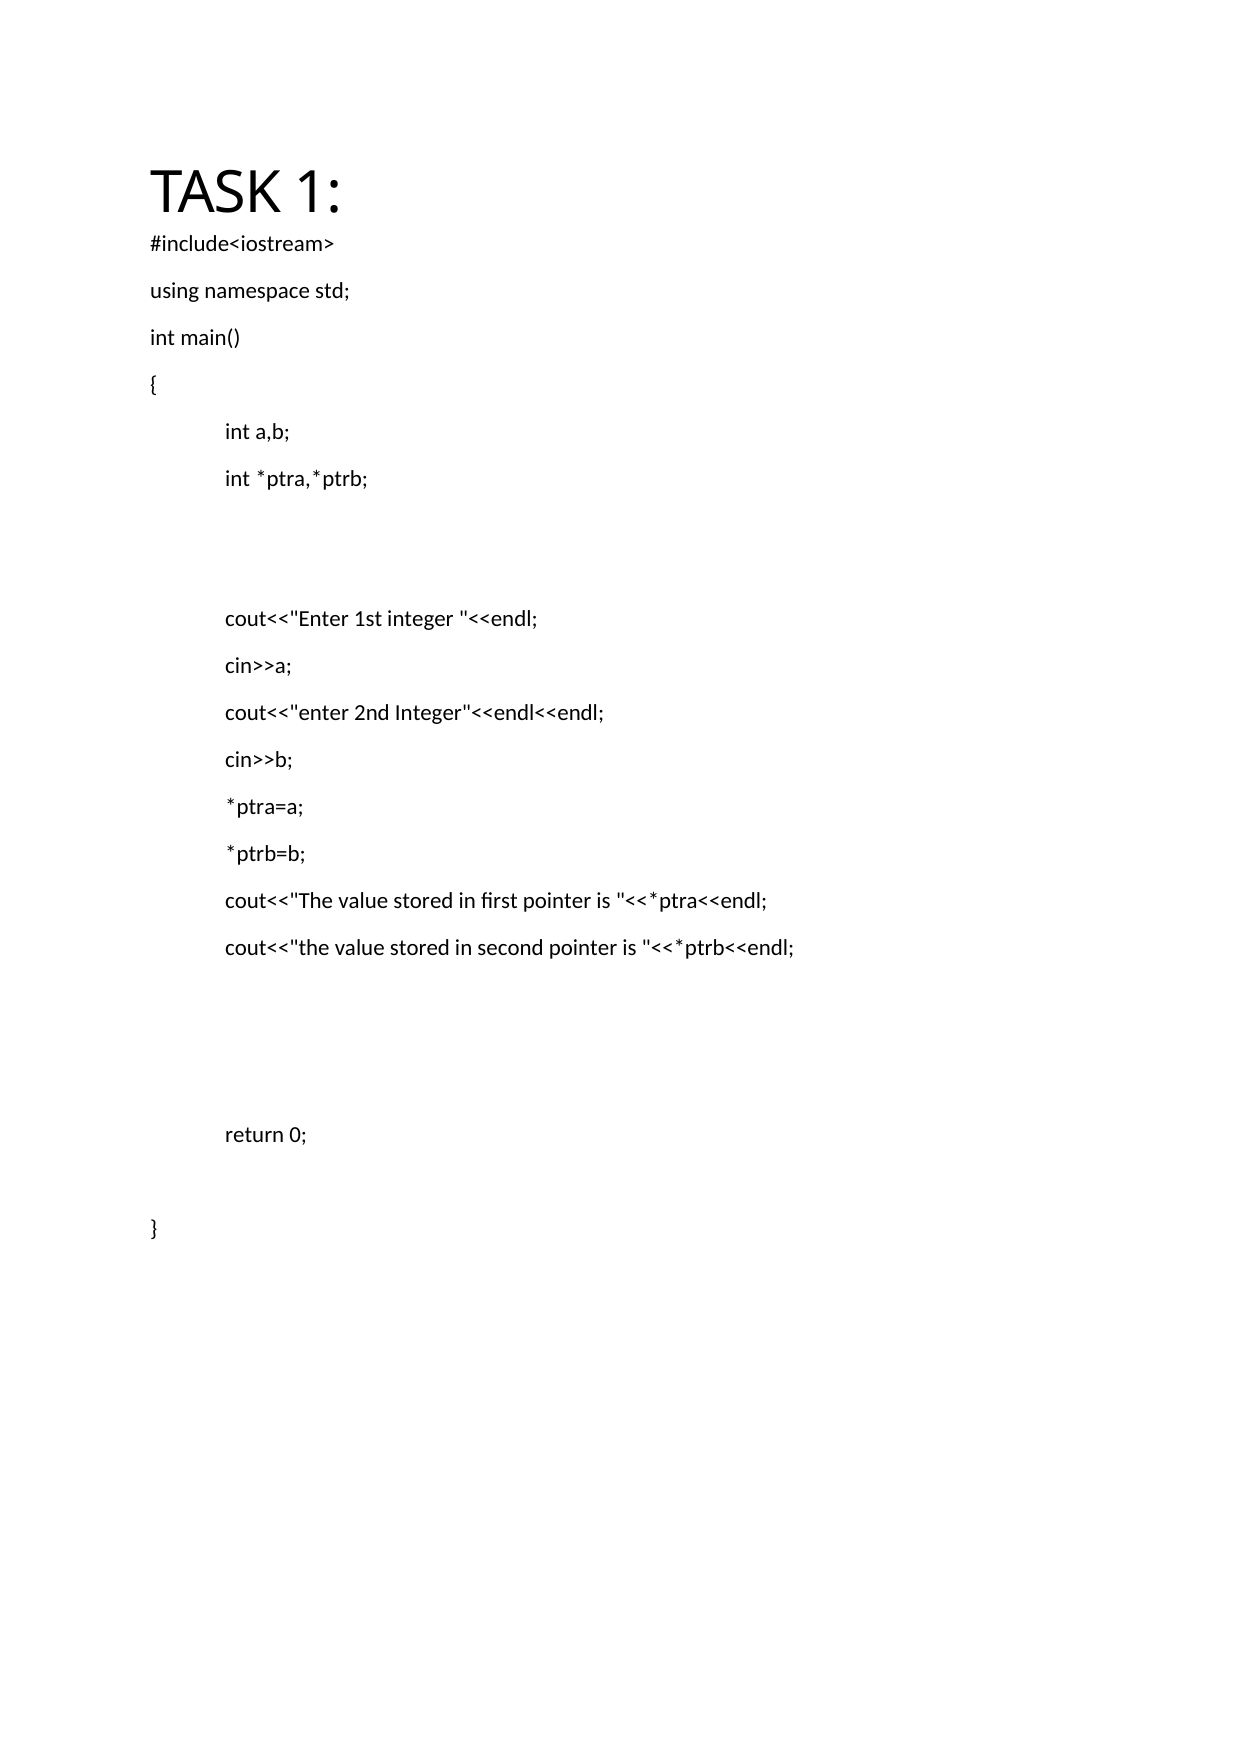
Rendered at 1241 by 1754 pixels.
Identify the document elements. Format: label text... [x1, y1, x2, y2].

title TASK 1: [150, 150, 1090, 229]
text using namespace std; [150, 276, 1090, 304]
text *ptra=a; [150, 792, 1090, 820]
text int main() [150, 323, 1090, 351]
text int *ptra,*ptrb; [150, 464, 1090, 492]
text cout<<"the value stored in second pointer is "<<*ptrb<<endl; [150, 933, 1090, 961]
text cin>>b; [150, 745, 1090, 773]
text int a,b; [150, 417, 1090, 445]
text cout<<"enter 2nd Integer"<<endl<<endl; [150, 698, 1090, 726]
text } [150, 1214, 1090, 1242]
text cout<<"The value stored in first pointer is "<<*ptra<<endl; [150, 886, 1090, 914]
text { [150, 370, 1090, 398]
text #include<iostream> [150, 229, 1090, 257]
text cin>>a; [150, 651, 1090, 679]
text cout<<"Enter 1st integer "<<endl; [150, 604, 1090, 632]
text return 0; [150, 1120, 1090, 1148]
text *ptrb=b; [150, 839, 1090, 867]
